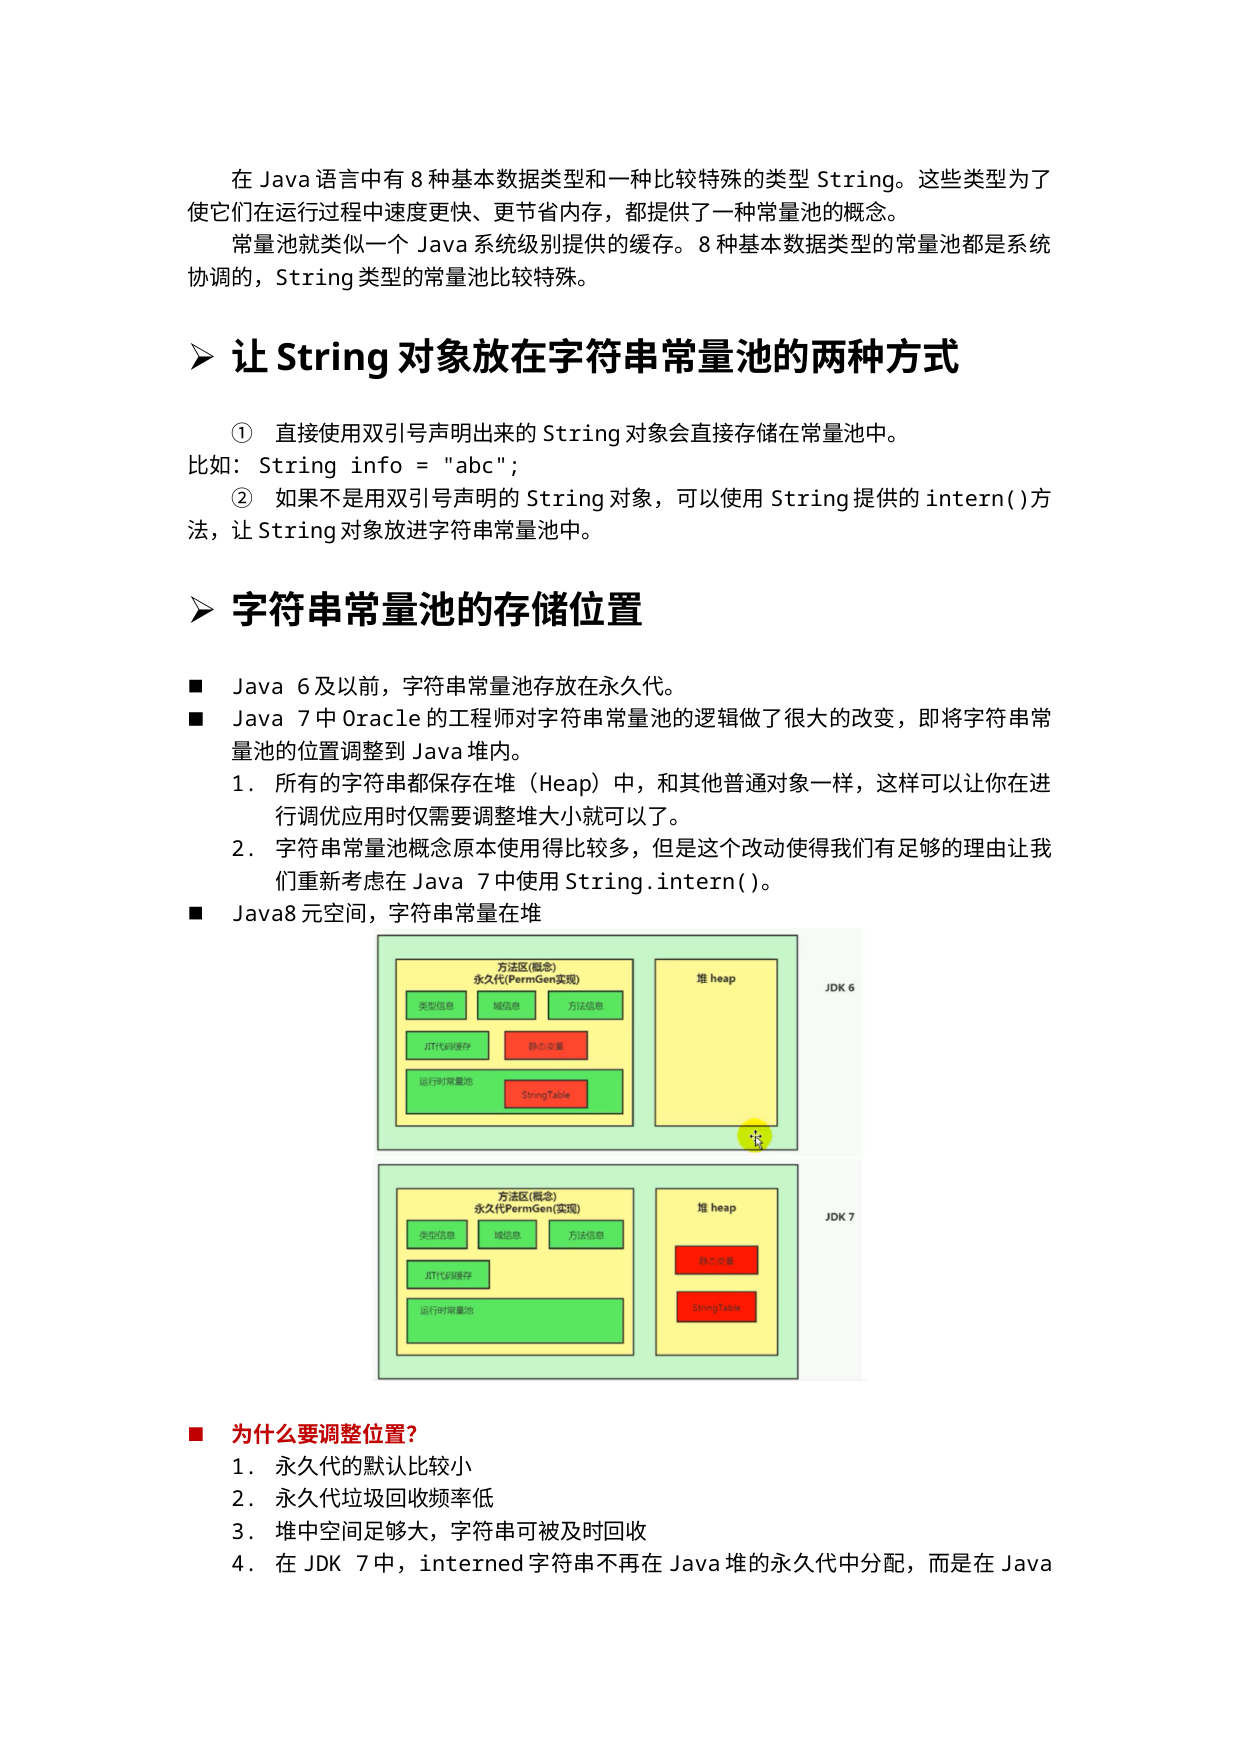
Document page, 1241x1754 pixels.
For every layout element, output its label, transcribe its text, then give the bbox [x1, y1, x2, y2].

list Java 6及以前，字符串常量池存放在永久代。 [187, 669, 1053, 701]
list 所有的字符串都保存在堆（Heap）中，和其他普通对象一样，这样可以让你在进行调优应用时仅需要调整堆大小就可以了。 [231, 766, 1053, 831]
list 永久代的默认比较小 [231, 1449, 1053, 1481]
list 在Java语言中有8种基本数据类型和一种比较特殊的类型String。这些类型为了使它们在运行过程中速度更快、更节省内存，都提供了一种常量池的概念。 [187, 162, 1053, 227]
list 直接使用双引号声明出来的String对象会直接存储在常量池中。 [187, 415, 1053, 448]
list 堆中空间足够大，字符串可被及时回收 [231, 1514, 1053, 1546]
list Java 7中Oracle的工程师对字符串常量池的逻辑做了很大的改变，即将字符串常量池的位置调整到Java堆内。 [187, 701, 1053, 766]
list 比如： String info = "abc"; [187, 448, 1053, 480]
list 如果不是用双引号声明的String对象，可以使用String提供的intern()方法，让String对象放进字符串常量池中。 [187, 480, 1053, 545]
list 字符串常量池概念原本使用得比较多，但是这个改动使得我们有足够的理由让我们重新考虑在Java 7中使用String.intern()。 [231, 831, 1053, 896]
subtitle 字符串常量池的存储位置 [187, 574, 1053, 639]
list 为什么要调整位置？ [187, 1416, 1053, 1449]
list 永久代垃圾回收频率低 [231, 1481, 1053, 1514]
picture [372, 928, 868, 1381]
subtitle 让String对象放在字符串常量池的两种方式 [187, 321, 1053, 386]
list Java8元空间，字符串常量在堆 [187, 896, 1053, 929]
list 常量池就类似一个Java系统级别提供的缓存。8种基本数据类型的常量池都是系统协调的，String类型的常量池比较特殊。 [187, 227, 1053, 292]
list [231, 1546, 1053, 1579]
